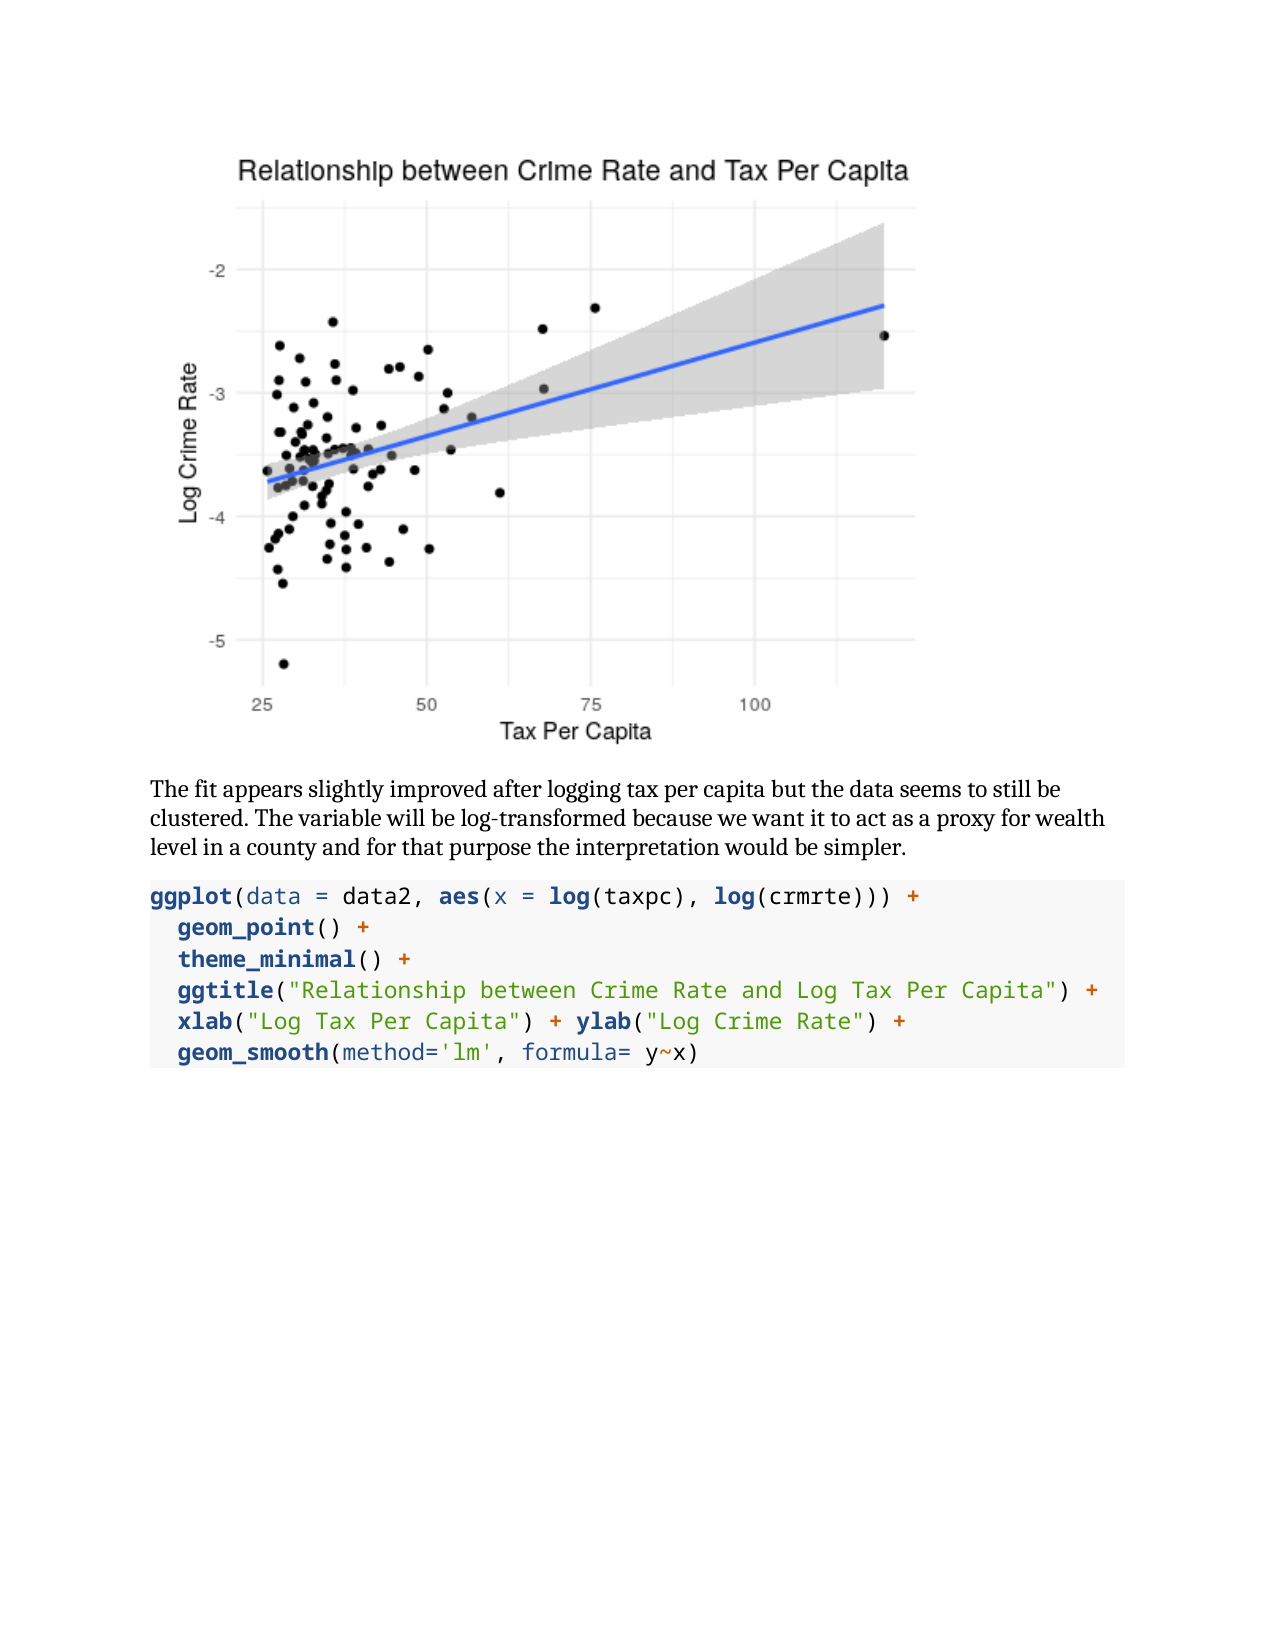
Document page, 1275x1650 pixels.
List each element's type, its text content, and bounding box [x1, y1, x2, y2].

text The fit appears slightly improved after logging tax per capita but the data seems to still be clustered. The variable will be log-transformed because we want it to act as a proxy for wealth level in a county and for that purpose the interpretation would be simpler. [150, 775, 1125, 861]
picture [168, 150, 927, 757]
text ggplot(data = data2, aes(x = log(taxpc), log(crmrte))) + geom_point() + theme_minimal() + ggtitle("Relationship between Crime Rate and Log Tax Per Capita") + xlab("Log Tax Per Capita") + ylab("Log Crime Rate") + geom_smooth(method='lm', formula= y~x) [370, 880, 1125, 1068]
